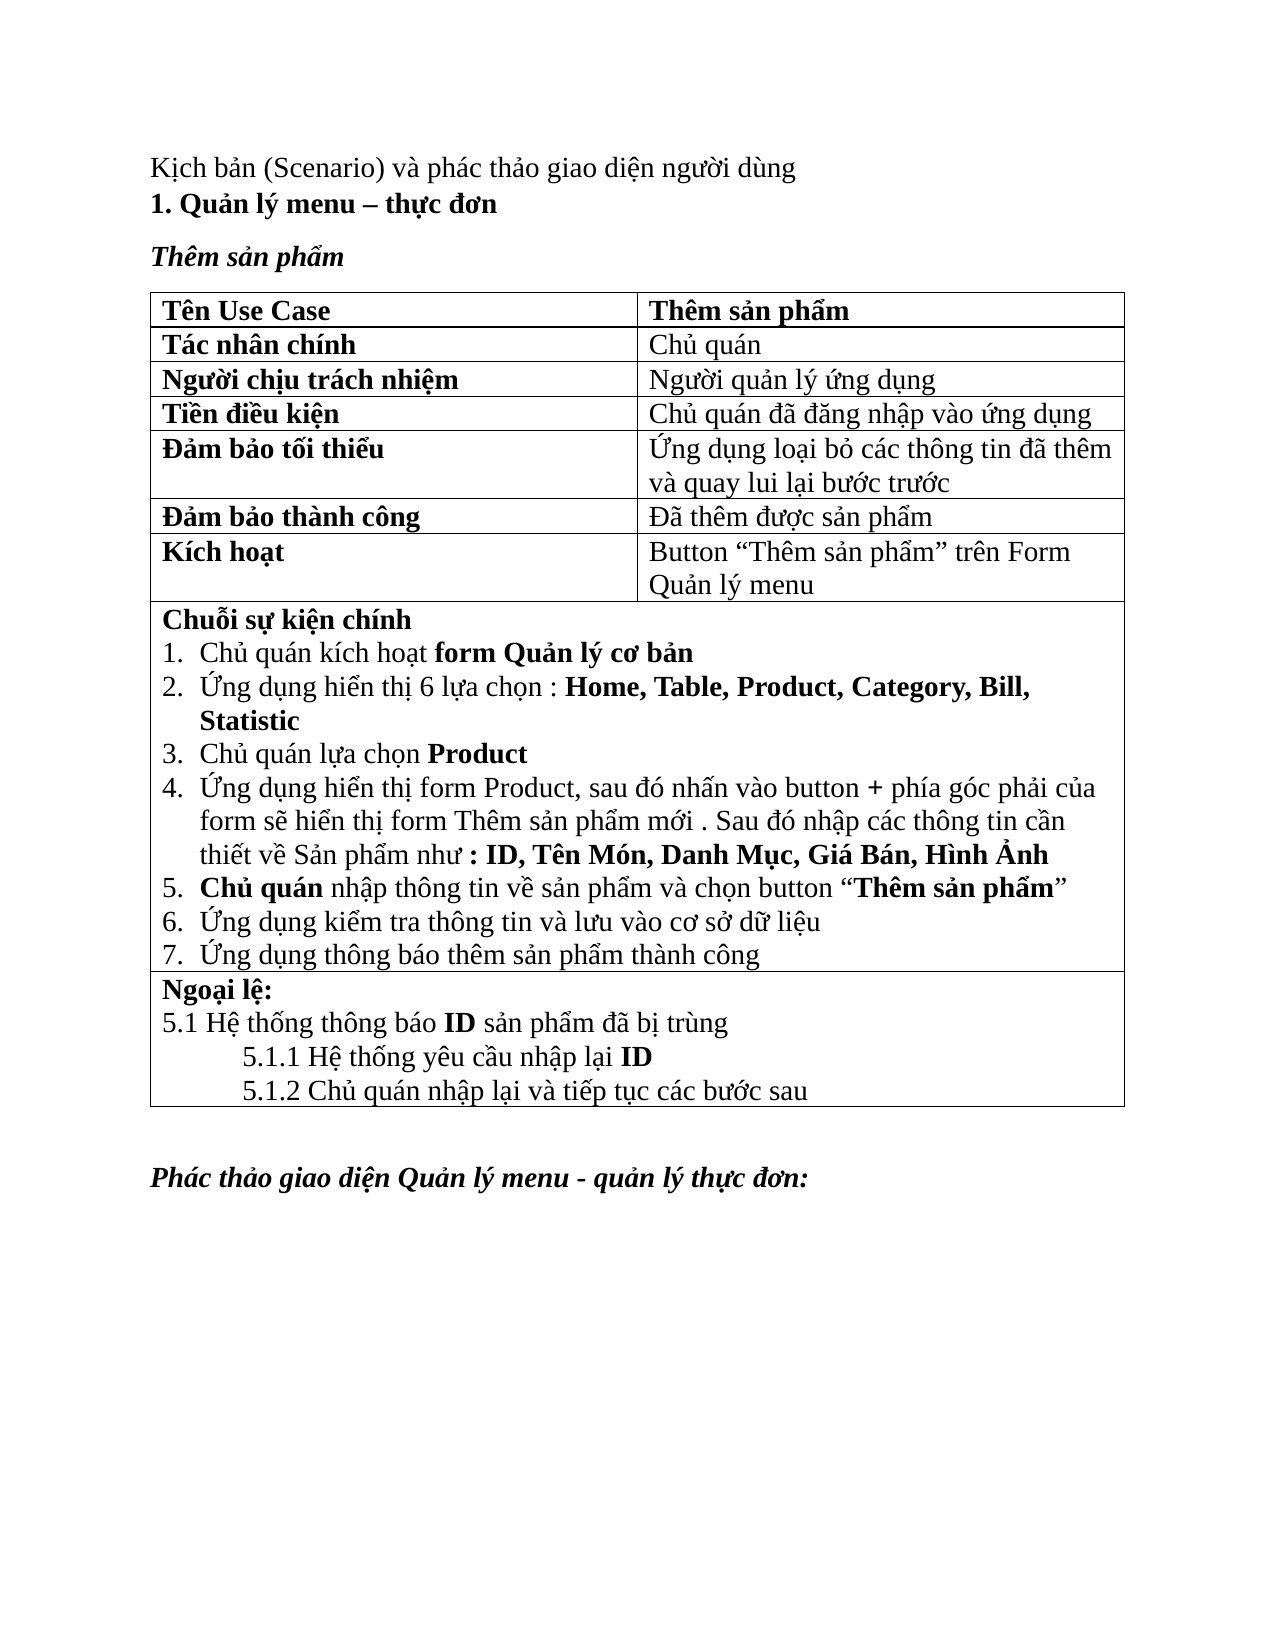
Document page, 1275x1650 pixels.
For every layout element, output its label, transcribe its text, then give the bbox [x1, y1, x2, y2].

table_cell Ứng dụng loại bỏ các thông tin đã thêm và quay lui lại bước trước [638, 431, 1124, 498]
table_cell Chuỗi sự kiện chính Chủ quán kích hoạt form Quản lý cơ bản Ứng dụng hiển thị 6 lựa chọn : Home, Table, Product, Category, Bill, Statistic Chủ quán lựa chọn Product Ứng dụng hiển thị form Product, sau đó nhấn vào button + phía góc phải của form sẽ hiển thị form Thêm sản phẩm mới . Sau đó nhập các thông tin cần thiết về Sản phẩm như : ID, Tên Món, Danh Mục, Giá Bán, Hình Ảnh Chủ quán nhập thông tin về sản phẩm và chọn button “Thêm sản phẩm” Ứng dụng kiểm tra thông tin và lưu vào cơ sở dữ liệu Ứng dụng thông báo thêm sản phẩm thành công [151, 602, 1124, 971]
text Phác thảo giao diện Quản lý menu - quản lý thực đơn: [150, 1160, 1125, 1193]
table_cell Đã thêm được sản phẩm [638, 499, 1124, 533]
table_header Thêm sản phẩm [638, 293, 1124, 326]
text Kịch bản (Scenario) và phác thảo giao diện người dùng 1. Quản lý menu – thực đơn [150, 150, 1125, 220]
table_cell Người chịu trách nhiệm [151, 362, 637, 396]
table_cell Đảm bảo thành công [151, 499, 637, 533]
table_cell Kích hoạt [151, 534, 637, 601]
text Thêm sản phẩm [150, 239, 1125, 272]
table_header Tên Use Case [151, 293, 637, 326]
table_cell Chủ quán [638, 328, 1124, 361]
table_cell Người quản lý ứng dụng [638, 362, 1124, 396]
table_cell Tác nhân chính [151, 328, 637, 361]
table_cell Chủ quán đã đăng nhập vào ứng dụng [638, 397, 1124, 430]
table_cell Đảm bảo tối thiểu [151, 431, 637, 498]
table_cell Ngoại lệ: 5.1 Hệ thống thông báo ID sản phẩm đã bị trùng 5.1.1 Hệ thống yêu cầu nhập lại ID 5.1.2 Chủ quán nhập lại và tiếp tục các bước sau [151, 972, 1124, 1106]
table_cell Tiền điều kiện [151, 397, 637, 430]
table_cell Button “Thêm sản phẩm” trên Form Quản lý menu [638, 534, 1124, 601]
